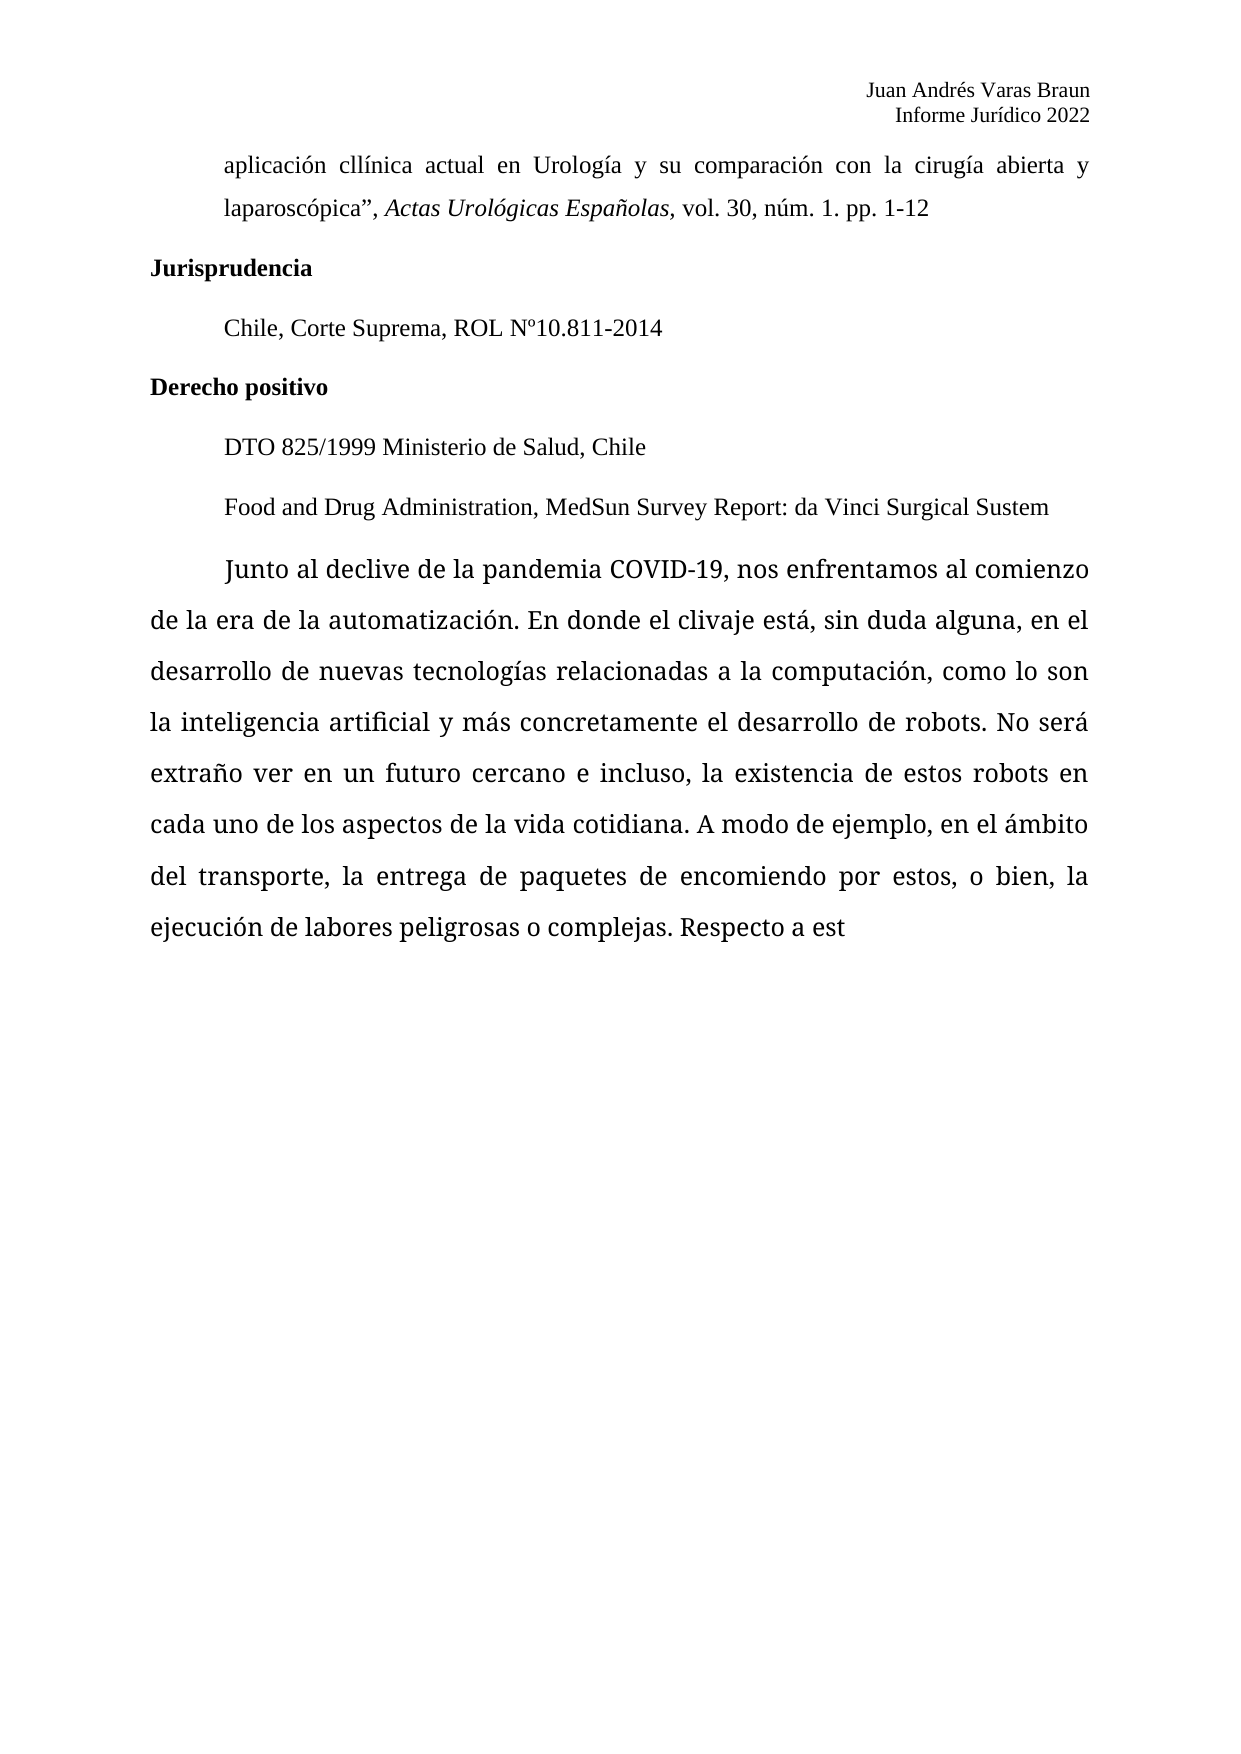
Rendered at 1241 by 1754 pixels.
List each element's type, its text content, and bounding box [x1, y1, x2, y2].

text Junto al declive de la pandemia COVID-19, nos enfrentamos al comienzo de la era de la automatización. En donde el clivaje está, sin duda alguna, en el desarrollo de nuevas tecnologías relacionadas a la computación, como lo son la inteligencia artificial y más concretamente el desarrollo de robots. No será extraño ver en un futuro cercano e incluso, la existencia de estos robots en cada uno de los aspectos de la vida cotidiana. A modo de ejemplo, en el ámbito del transporte, la entrega de paquetes de encomiendo por estos, o bien, la ejecución de labores peligrosas o complejas. Respecto a est [150, 552, 1090, 943]
text Chile, Corte Suprema, ROL Nº10.811-2014 [150, 313, 1090, 341]
text Derecho positivo [150, 372, 1090, 401]
text DTO 825/1999 Ministerio de Salud, Chile [150, 432, 1090, 461]
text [224, 150, 1090, 222]
text Food and Drug Administration, MedSun Survey Report: da Vinci Surgical Sustem [150, 492, 1090, 521]
text Jurisprudencia [150, 253, 1090, 282]
